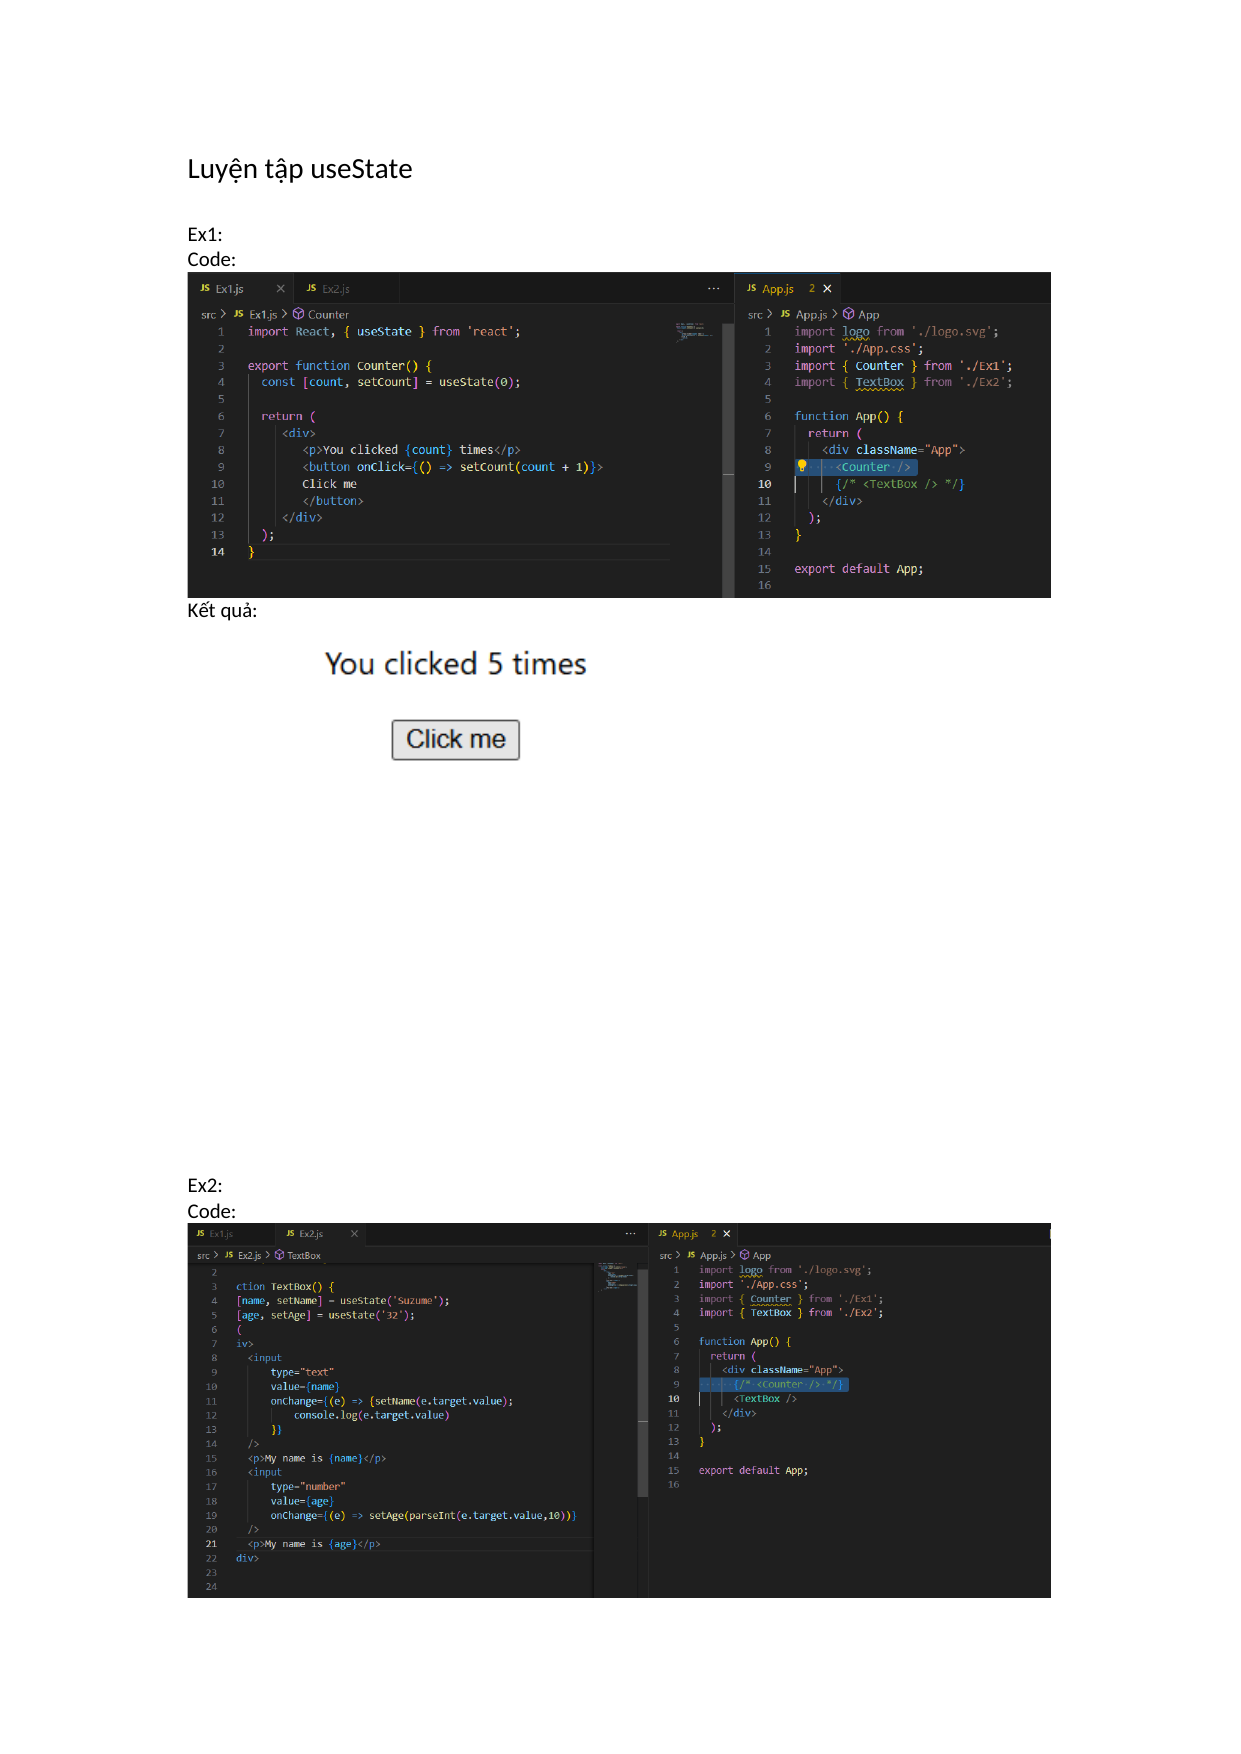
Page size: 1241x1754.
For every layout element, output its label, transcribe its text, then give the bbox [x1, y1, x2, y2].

text Kết quả: [187, 598, 1053, 623]
picture [187, 1223, 1051, 1598]
text Ex1: [187, 221, 1053, 247]
text Luyện tập useState [187, 150, 1053, 186]
picture [187, 272, 1051, 598]
picture [187, 623, 758, 817]
text Code: [187, 1198, 1053, 1223]
text Code: [187, 247, 1053, 272]
text Ex2: [187, 1173, 1053, 1198]
